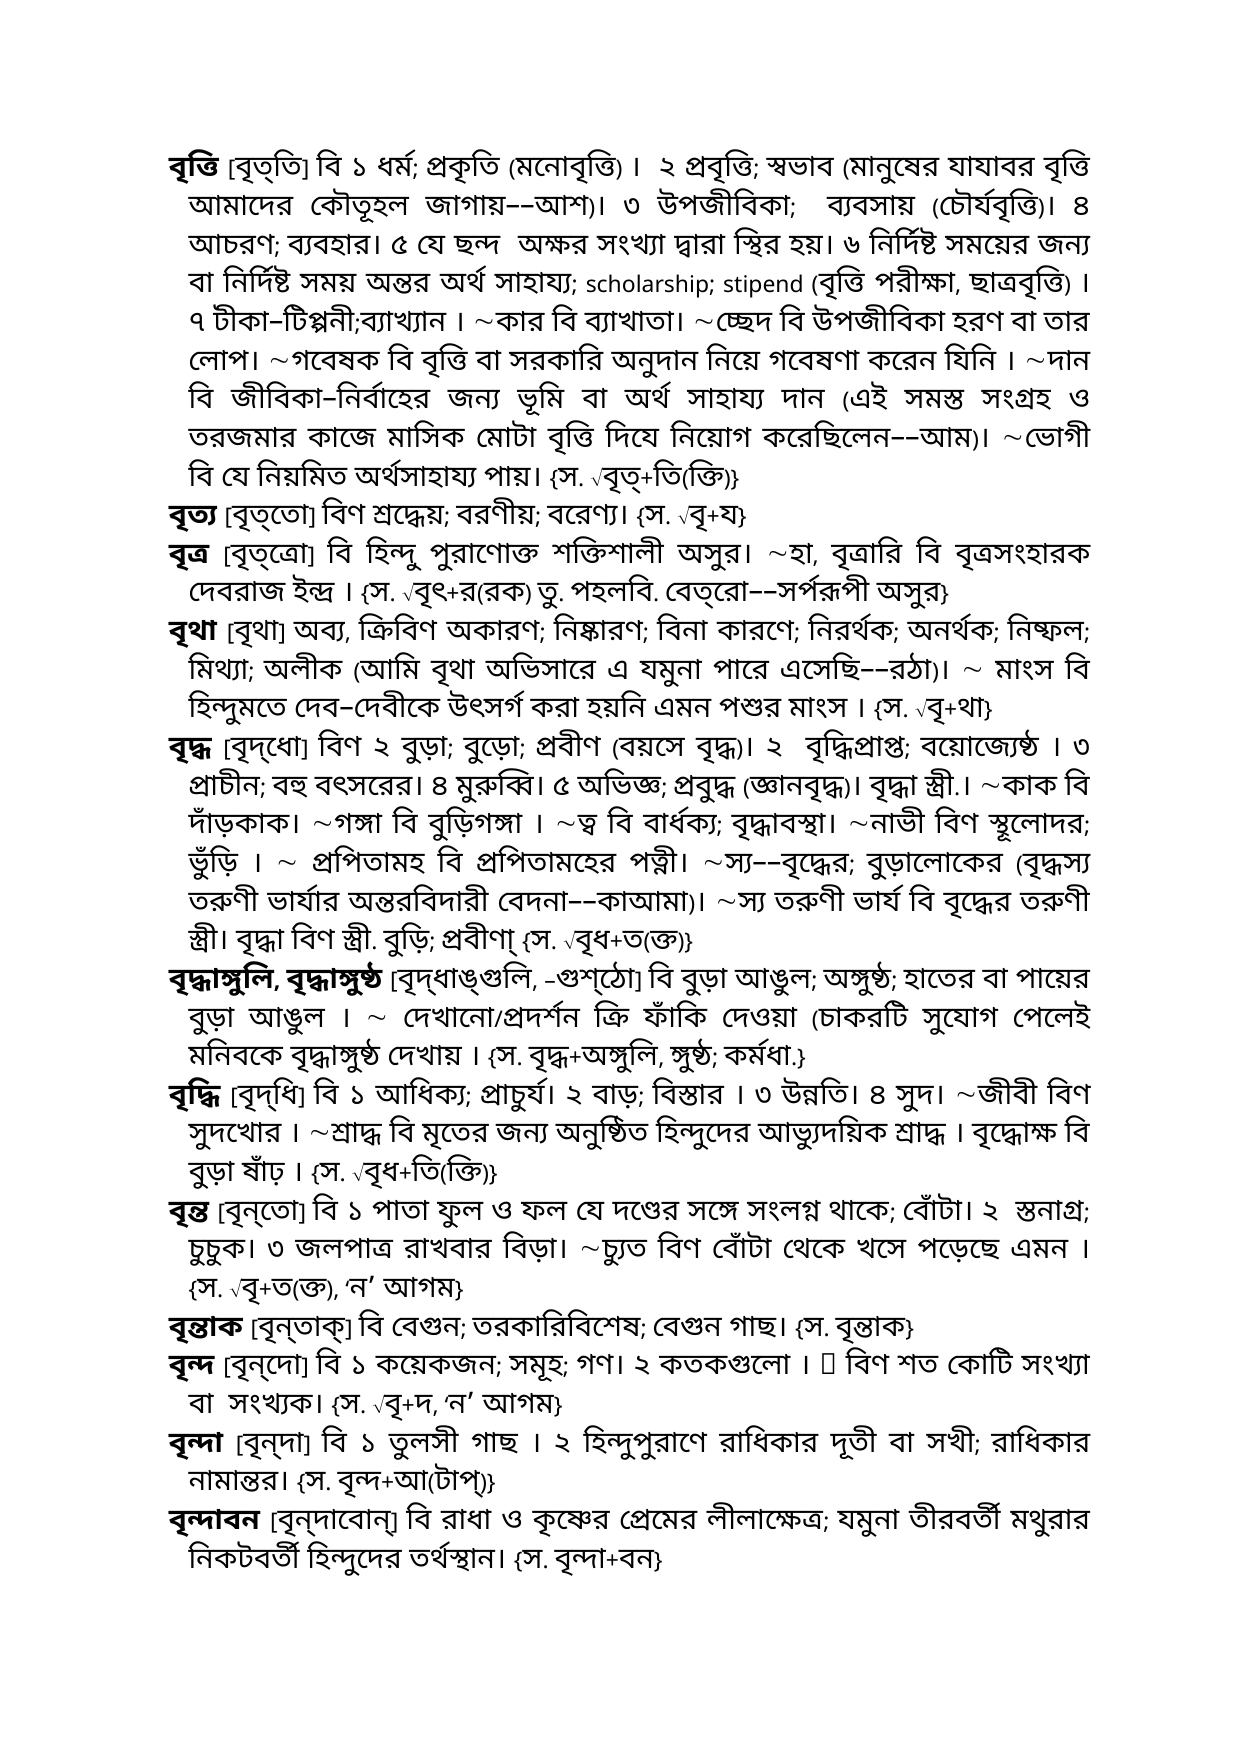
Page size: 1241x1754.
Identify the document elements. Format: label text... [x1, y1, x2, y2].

text বৃত্য [বৃত্‌তো] বিণ শ্রদ্ধেয়; বরণীয়; বরেণ্য। {স. বৃ+য} [169, 498, 1090, 536]
text বৃন্ত [বৃন্‌তো] বি ১ পাতা ফুল ও ফল যে দণ্ডের সঙ্গে সংলগ্ন থাকে; বোঁটা। ২ স্তনাগ্র; চুচুক। ৩ জলপাত্র রাখবার বিড়া। চ্যুত বিণ বোঁটা থেকে খসে পড়েছে এমন । {স. বৃ+ত(ক্ত), ‘ন’ আগম} [169, 1193, 1090, 1309]
text বৃথা [বৃথা] অব্য, ক্রিবিণ অকারণ; নিষ্কারণ; বিনা কারণে; নিরর্থক; অনর্থক; নিষ্ফল; মিথ্যা; অলীক (আমি বৃথা অভিসারে এ যমুনা পারে এসেছি––রঠা)। মাংস বি হিন্দুমতে দেব–দেবীকে উৎসর্গ করা হয়নি এমন পশুর মাংস । {স. বৃ+থা} [169, 614, 1090, 730]
text বৃত্র [বৃত্‌ত্রো] বি হিন্দু পুরাণোক্ত শক্তিশালী অসুর। হা, বৃত্রারি বি বৃত্রসংহারক দেবরাজ ইন্দ্র । {স. বৃৎ+র(রক) তু. পহলবি. বেত্‌রো––সর্পরূপী অসুর} [169, 536, 1090, 614]
text বৃন্দাবন [বৃন্‌দাবোন্‌] বি রাধা ও কৃষ্ণের প্রেমের লীলাক্ষেত্র; যমুনা তীরবর্তী মথুরার নিকটবর্তী হিন্দুদের তর্থস্থান। {স. বৃন্দা+বন} [169, 1503, 1090, 1580]
text বৃদ্ধি [বৃদ্‌ধি] বি ১ আধিক্য; প্রাচুর্য। ২ বাড়; বিস্তার । ৩ উন্নতি। ৪ সুদ। জীবী বিণ সুদখোর । শ্রাদ্ধ বি মৃতের জন্য অনুষ্ঠিত হিন্দুদের আভ্যুদয়িক শ্রাদ্ধ । বৃদ্ধোক্ষ বি বুড়া ষাঁঢ় । {স. বৃধ+তি(ক্তি)} [169, 1077, 1090, 1193]
text বৃত্তি [বৃত্‌তি] বি ১ ধর্ম; প্রকৃতি (মনোবৃত্তি) । ২ প্রবৃত্তি; স্বভাব (মানুষের যাযাবর বৃত্তি আমাদের কৌতূহল জাগায়––আশ)। ৩ উপজীবিকা; ব্যবসায় (চৌর্যবৃত্তি)। ৪ আচরণ; ব্যবহার। ৫ যে ছন্দ অক্ষর সংখ্যা দ্বারা স্থির হয়। ৬ নির্দিষ্ট সময়ের জন্য বা নির্দিষ্ট সময় অন্তর অর্থ সাহায্য; scholarship; stipend (বৃত্তি পরীক্ষা, ছাত্রবৃত্তি) । ৭ টীকা–টিপ্পনী;ব্যাখ্যান । কার বি ব্যাখাতা। চ্ছেদ বি উপজীবিকা হরণ বা তার লোপ। গবেষক বি বৃত্তি বা সরকারি অনুদান নিয়ে গবেষণা করেন যিনি । দান বি জীবিকা–নির্বাহের জন্য ভূমি বা অর্থ সাহায্য দান (এই সমস্ত সংগ্রহ ও তরজমার কাজে মাসিক মোটা বৃত্তি দিযে নিয়োগ করেছিলেন––আম)। ভোগী বি যে নিয়মিত অর্থসাহায্য পায়। {স. বৃত্‌+তি(ক্তি)} [169, 150, 1090, 498]
text বৃন্দ [বৃন্‌দো] বি ১ কয়েকজন; সমূহ; গণ। ২ কতকগুলো । বিণ শত কোটি সংখ্যা বা সংখ্যক। {স. বৃ+দ, ‘ন’ আগম} [169, 1348, 1090, 1425]
text বৃদ্ধ [বৃদ্‌ধো] বিণ ২ বুড়া; বুড়ো; প্রবীণ (বয়সে বৃদ্ধ)। ২ বৃদ্ধিপ্রাপ্ত; বয়োজ্যেষ্ঠ । ৩ প্রাচীন; বহু বৎসরের। ৪ মুরুব্বি। ৫ অভিজ্ঞ; প্রবুদ্ধ (জ্ঞানবৃদ্ধ)। বৃদ্ধা স্ত্রী.। কাক বি দাঁড়কাক। গঙ্গা বি বুড়িগঙ্গা । ত্ব বি বার্ধক্য; বৃদ্ধাবস্থা। নাভী বিণ স্থূলোদর; ভুঁড়ি । প্রপিতামহ বি প্রপিতামহের পত্নী। স্য––বৃদ্ধের; বুড়ালোকের (বৃদ্ধস্য তরুণী ভার্যার অন্তরবিদারী বেদনা––কাআমা)। স্য তরুণী ভার্য বি বৃদ্ধের তরুণী স্ত্রী। বৃদ্ধা বিণ স্ত্রী. বুড়ি; প্রবীণা্ {স. বৃধ+ত(ক্ত)} [169, 730, 1090, 962]
text বৃন্তাক [বৃন্‌তাক্‌] বি বেগুন; তরকারিবিশেষ; বেগুন গাছ। {স. বৃন্তাক} [169, 1309, 1090, 1348]
text বৃন্দা [বৃন্‌দা] বি ১ তুলসী গাছ । ২ হিন্দুপুরাণে রাধিকার দূতী বা সখী; রাধিকার নামান্তর। {স. বৃন্দ+আ(টাপ্‌)} [169, 1425, 1090, 1503]
text বৃদ্ধাঙ্গুলি, বৃদ্ধাঙ্গুষ্ঠ [বৃদ্‌ধাঙ্‌গুলি, –গুশ্‌ঠো] বি বুড়া আঙুল; অঙ্গুষ্ঠ; হাতের বা পায়ের বুড়া আঙুল । দেখানো/প্রদর্শন ক্রি ফাঁকি দেওয়া (চাকরটি সুযোগ পেলেই মনিবকে বৃদ্ধাঙ্গুষ্ঠ দেখায় । {স. বৃদ্ধ+অঙ্গুলি, ঙ্গুষ্ঠ; কর্মধা.} [169, 962, 1090, 1077]
